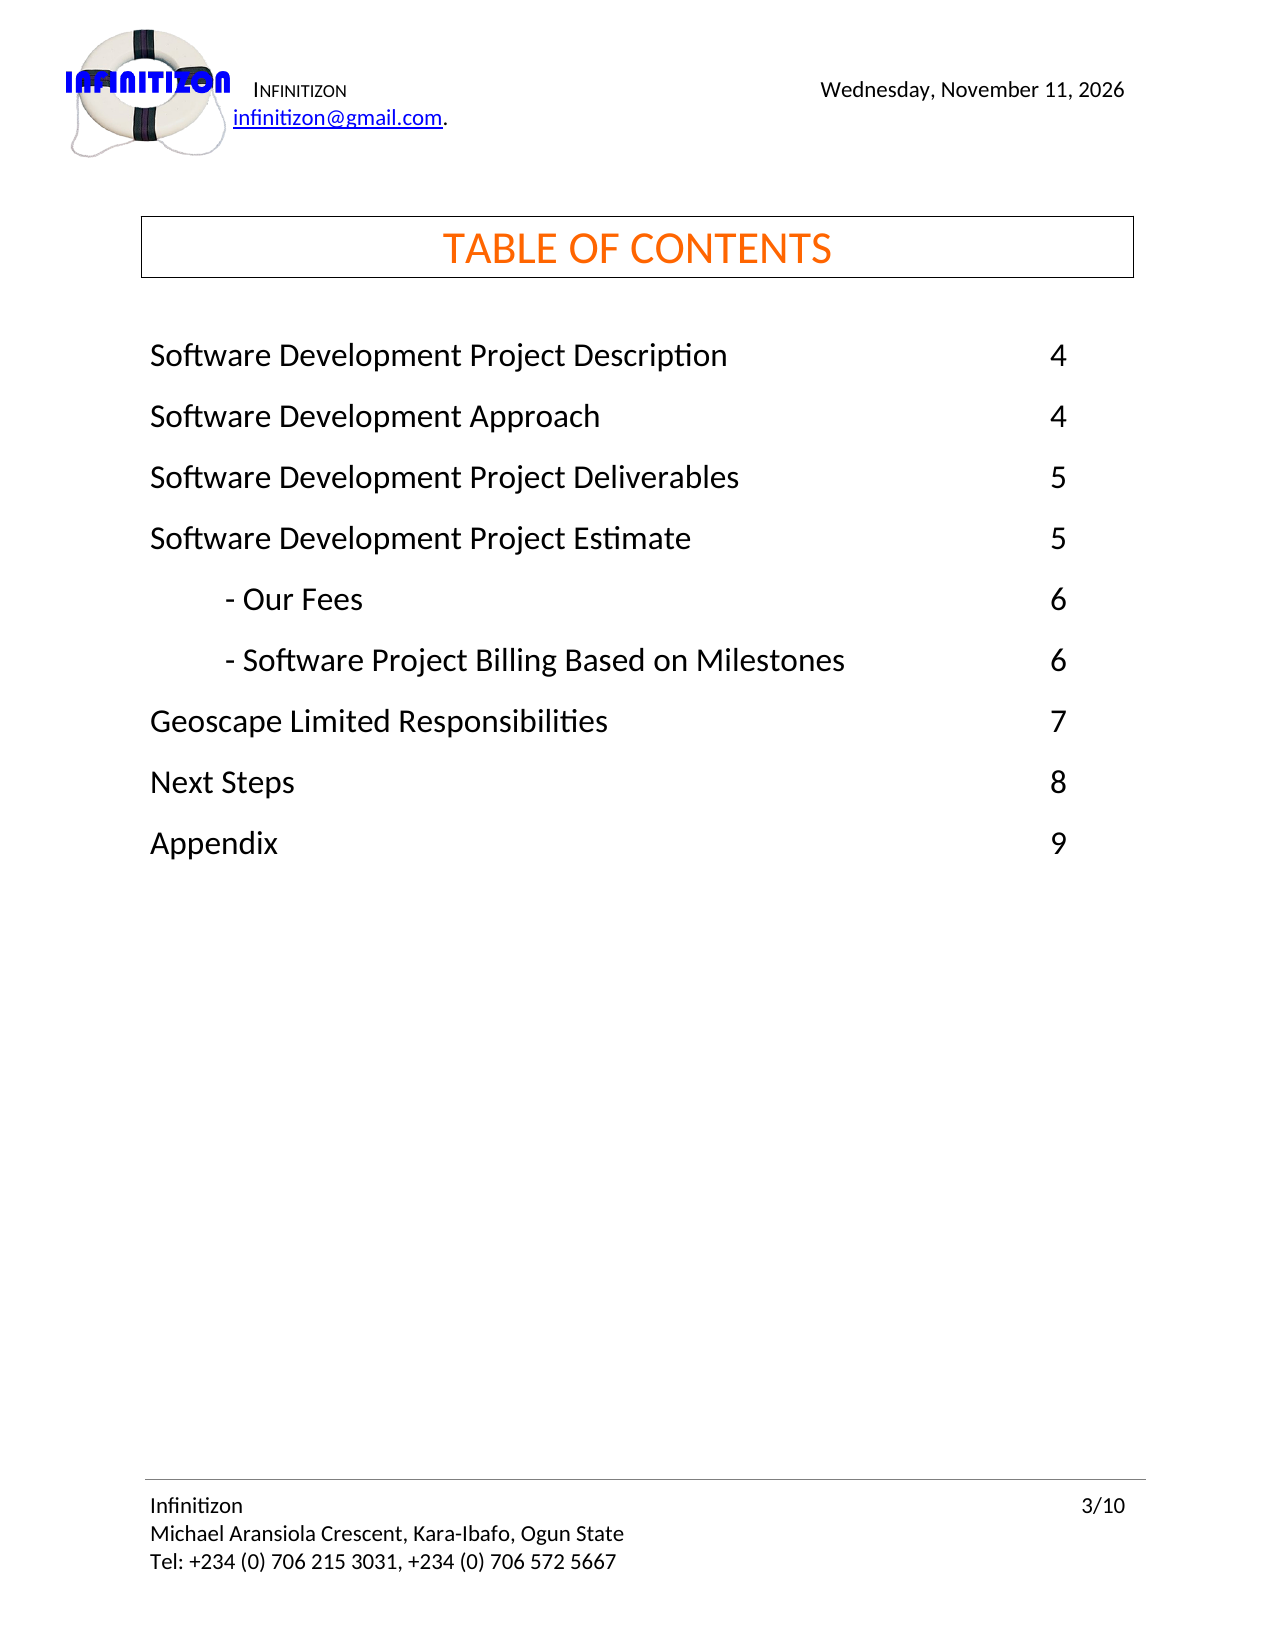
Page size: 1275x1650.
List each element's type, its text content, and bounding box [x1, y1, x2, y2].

text Software Development Project Description 4 [150, 334, 1125, 374]
text - Our Fees 6 [150, 578, 1125, 619]
text - Software Project Billing Based on Milestones 6 [150, 639, 1125, 680]
text Software Development Project Estimate 5 [150, 517, 1125, 558]
text Next Steps 8 [150, 761, 1125, 802]
text Software Development Approach 4 [150, 395, 1125, 436]
text Software Development Project Deliverables 5 [150, 456, 1125, 497]
text TABLE OF CONTENTS [142, 217, 1133, 277]
text Geoscape Limited Responsibilities 7 [150, 700, 1125, 741]
text Appendix 9 [150, 822, 1125, 863]
picture [65, 28, 230, 158]
